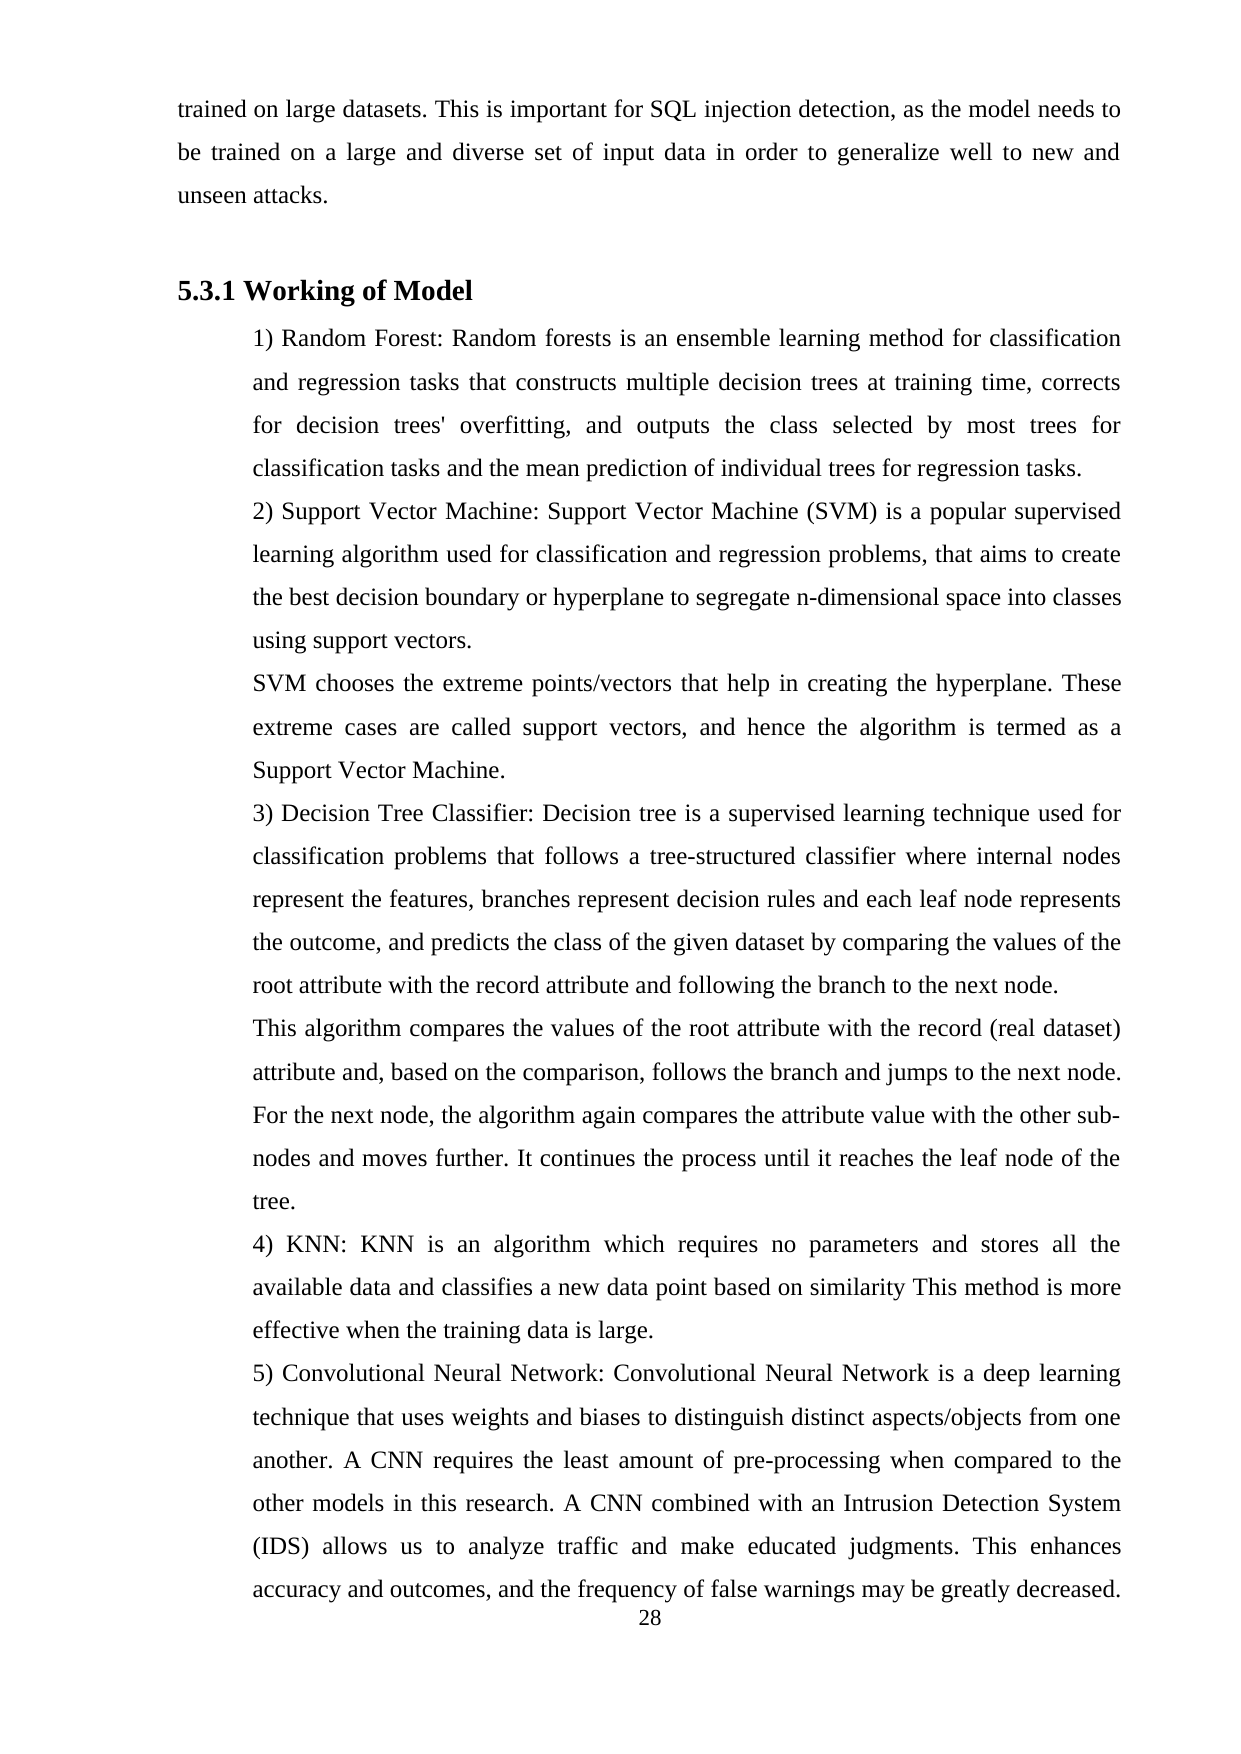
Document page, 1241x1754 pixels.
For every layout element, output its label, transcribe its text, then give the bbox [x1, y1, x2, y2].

subtitle 5.3.1 Working of Model [177, 273, 1080, 307]
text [177, 94, 1122, 209]
text 1) Random Forest: Random forests is an ensemble learning method for classification and regression tasks that constructs multiple decision trees at training time, corrects for decision trees' overfitting, and outputs the class selected by most trees for classification tasks and the mean prediction of individual trees for regression tasks. [252, 323, 1122, 482]
text SVM chooses the extreme points/vectors that help in creating the hyperplane. These extreme cases are called support vectors, and hence the algorithm is termed as a Support Vector Machine. [252, 668, 1122, 783]
text 2) Support Vector Machine: Support Vector Machine (SVM) is a popular supervised learning algorithm used for classification and regression problems, that aims to create the best decision boundary or hyperplane to segregate n-dimensional space into classes using support vectors. [252, 496, 1122, 654]
text This algorithm compares the values of the root attribute with the record (real dataset) attribute and, based on the comparison, follows the branch and jumps to the next node. For the next node, the algorithm again compares the attribute value with the other sub-nodes and moves further. It continues the process until it reaches the leaf node of the tree. [252, 1013, 1122, 1215]
text 3) Decision Tree Classifier: Decision tree is a supervised learning technique used for classification problems that follows a tree-structured classifier where internal nodes represent the features, branches represent decision rules and each leaf node represents the outcome, and predicts the class of the given dataset by comparing the values of the root attribute with the record attribute and following the branch to the next node. [252, 798, 1122, 999]
text 4) KNN: KNN is an algorithm which requires no parameters and stores all the available data and classifies a new data point based on similarity This method is more effective when the training data is large. [252, 1229, 1122, 1344]
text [252, 1358, 1122, 1603]
